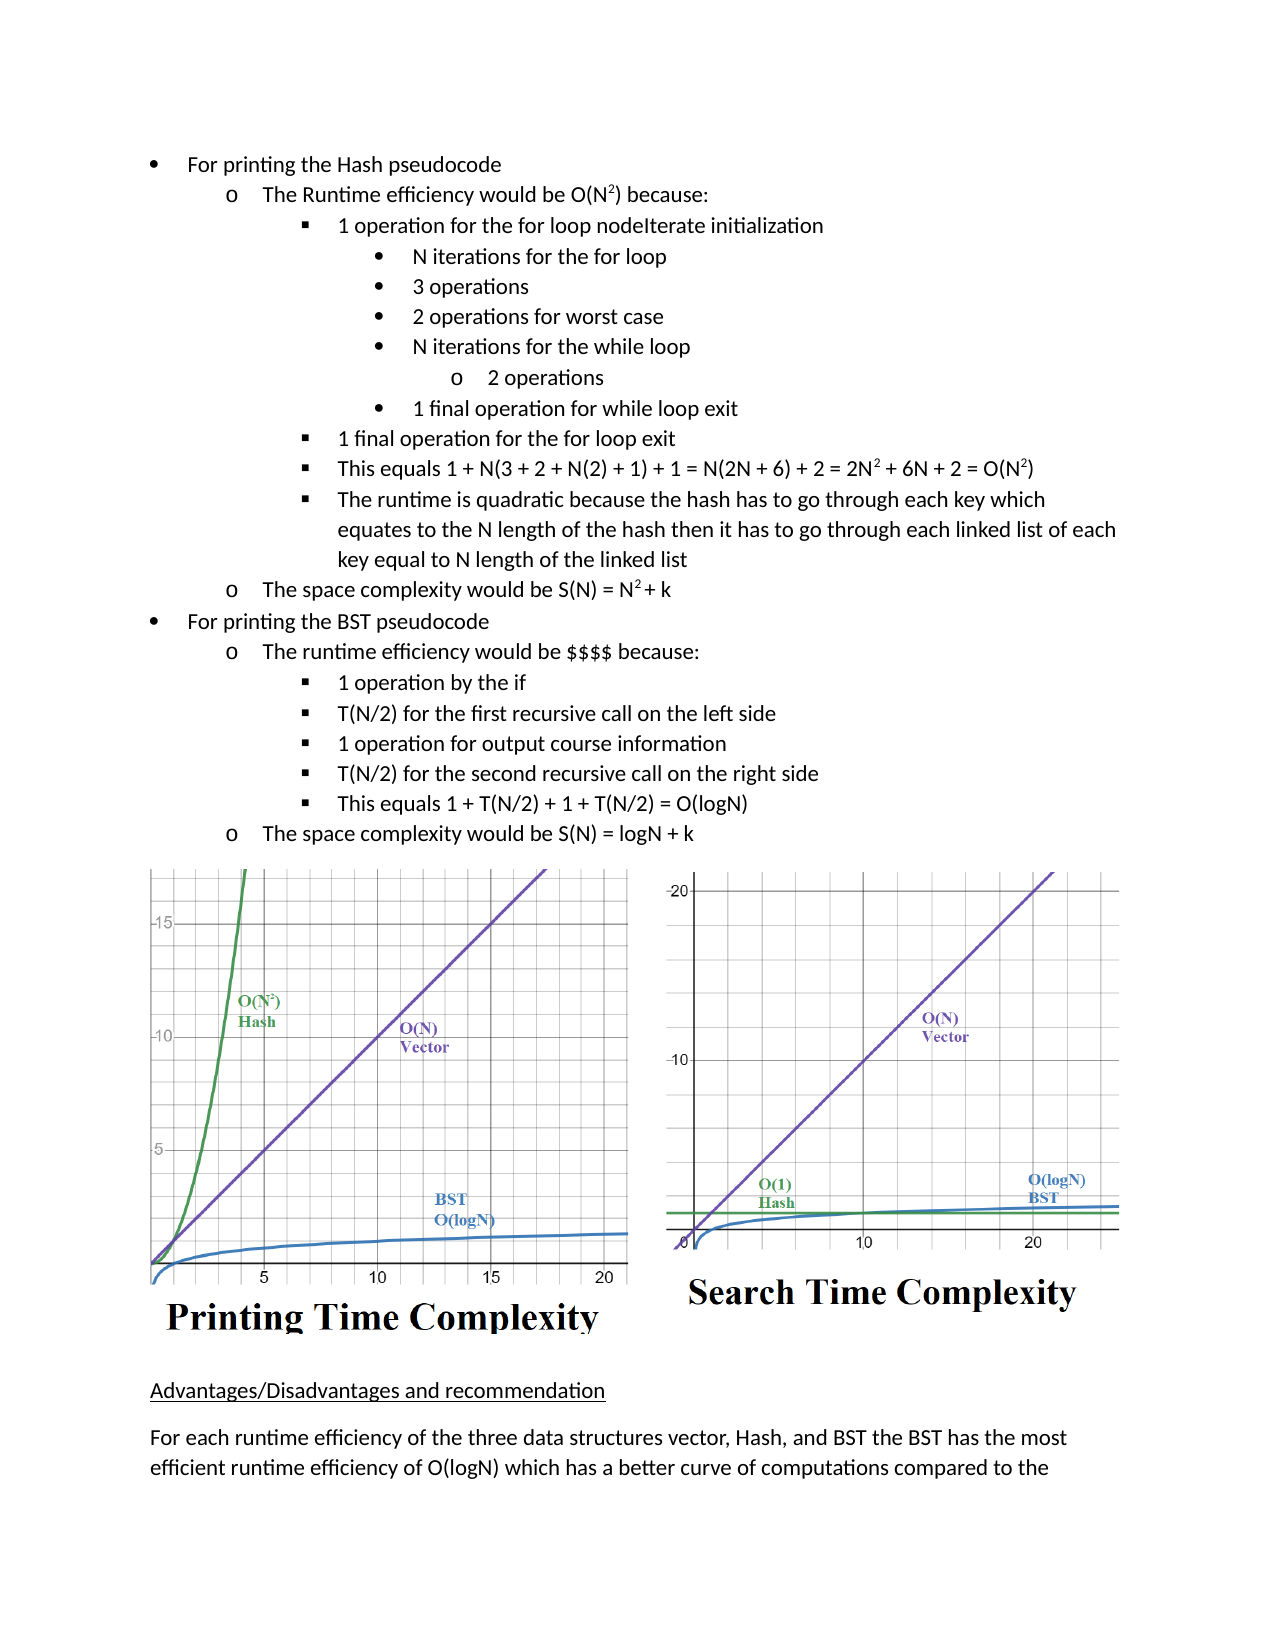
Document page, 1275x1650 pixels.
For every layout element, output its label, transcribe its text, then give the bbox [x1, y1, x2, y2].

list 2 operations [450, 363, 1125, 392]
list N iterations for the while loop [375, 332, 1125, 361]
list The Runtime efficiency would be O(N2) because: [225, 180, 1125, 209]
list The runtime is quadratic because the hash has to go through each key which equates to the N length of the hash then it has to go through each linked list of each key equal to N length of the linked list [300, 485, 1125, 573]
picture [150, 869, 628, 1347]
list The space complexity would be S(N) = logN + k [225, 819, 1125, 849]
list The space complexity would be S(N) = N2 + k [225, 575, 1125, 604]
list T(N/2) for the second recursive call on the right side [300, 759, 1125, 787]
list For printing the Hash pseudocode [150, 150, 1125, 178]
text Advantages/Disadvantages and recommendation [150, 1376, 1125, 1404]
list 2 operations for worst case [375, 302, 1125, 330]
list N iterations for the for loop [375, 242, 1125, 270]
list 1 operation by the if [300, 668, 1125, 697]
list 3 operations [375, 272, 1125, 300]
list For printing the BST pseudocode [150, 607, 1125, 635]
list 1 final operation for the for loop exit [300, 424, 1125, 452]
list This equals 1 + T(N/2) + 1 + T(N/2) = O(logN) [300, 789, 1125, 817]
list 1 operation for output course information [300, 729, 1125, 757]
list This equals 1 + N(3 + 2 + N(2) + 1) + 1 = N(2N + 6) + 2 = 2N2 + 6N + 2 = O(N2) [300, 454, 1125, 483]
list The runtime efficiency would be $$$$ because: [225, 637, 1125, 666]
list T(N/2) for the first recursive call on the left side [300, 699, 1125, 727]
list 1 operation for the for loop nodeIterate initialization [300, 212, 1125, 240]
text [150, 1423, 1125, 1482]
picture [666, 872, 1119, 1326]
list 1 final operation for while loop exit [375, 394, 1125, 422]
